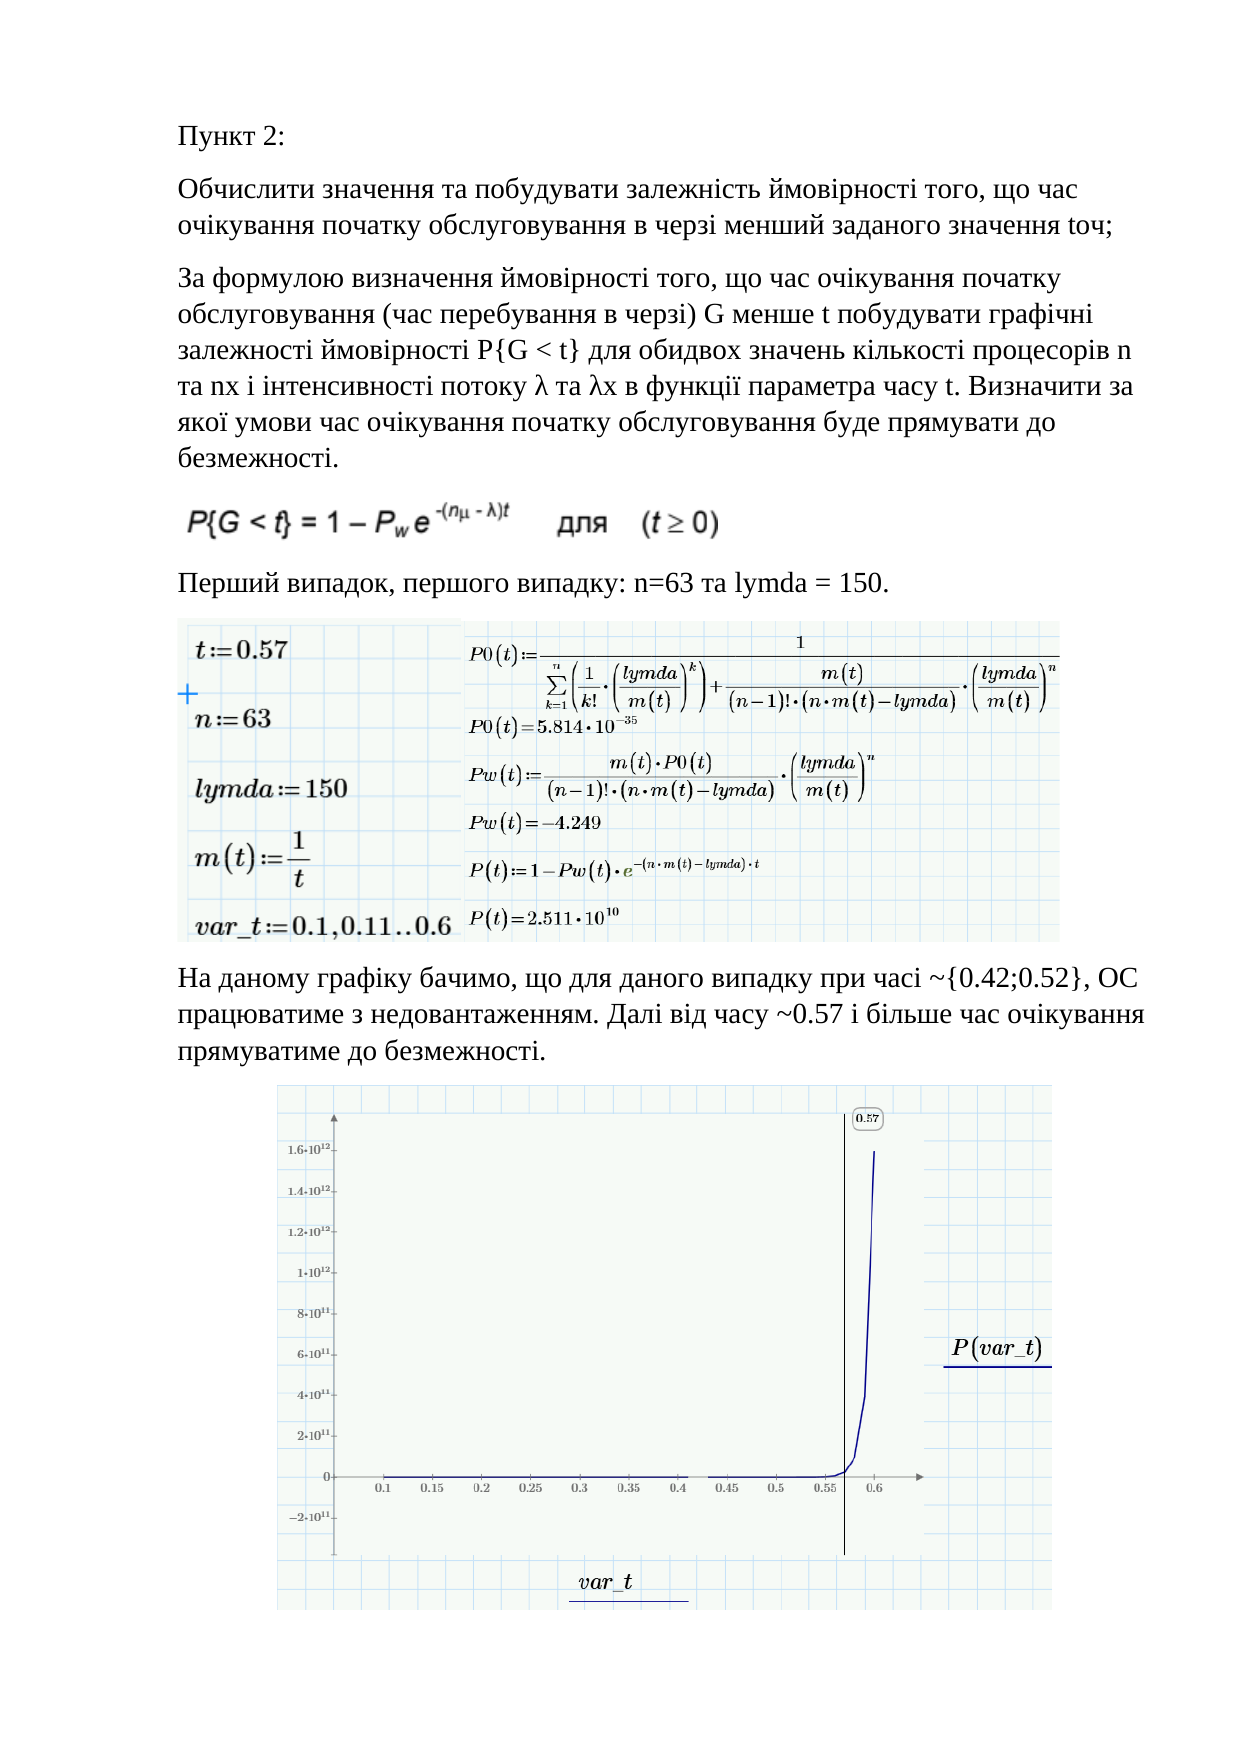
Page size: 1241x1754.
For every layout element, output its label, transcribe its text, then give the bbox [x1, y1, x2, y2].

text Перший випадок, першого випадку: n=63 та lymda = 150. [177, 565, 1152, 599]
picture [177, 618, 1060, 942]
text На даному графіку бачимо, що для даного випадку при часі ~{0.42;0.52}, ОС працюватиме з недовантаженням. Далі від часу ~0.57 і більше час очікування прямуватиме до безмежності. [177, 960, 1152, 1066]
picture [277, 1085, 1052, 1610]
picture [177, 493, 718, 547]
text Пункт 2: [177, 118, 1152, 152]
text Обчислити значення та побудувати залежність ймовірності того, що час очікування початку обслуговування в черзі менший заданого значення tоч; [177, 171, 1152, 241]
text За формулою визначення ймовірності того, що час очікування початку обслуговування (час перебування в черзі) G менше t побудувати графічні залежності ймовірності P{G < t} для обидвох значень кількості процесорів n та nx і інтенсивності потоку λ та λx в функції параметра часу t. Визначити за якої умови час очікування початку обслуговування буде прямувати до безмежності. [177, 260, 1152, 474]
